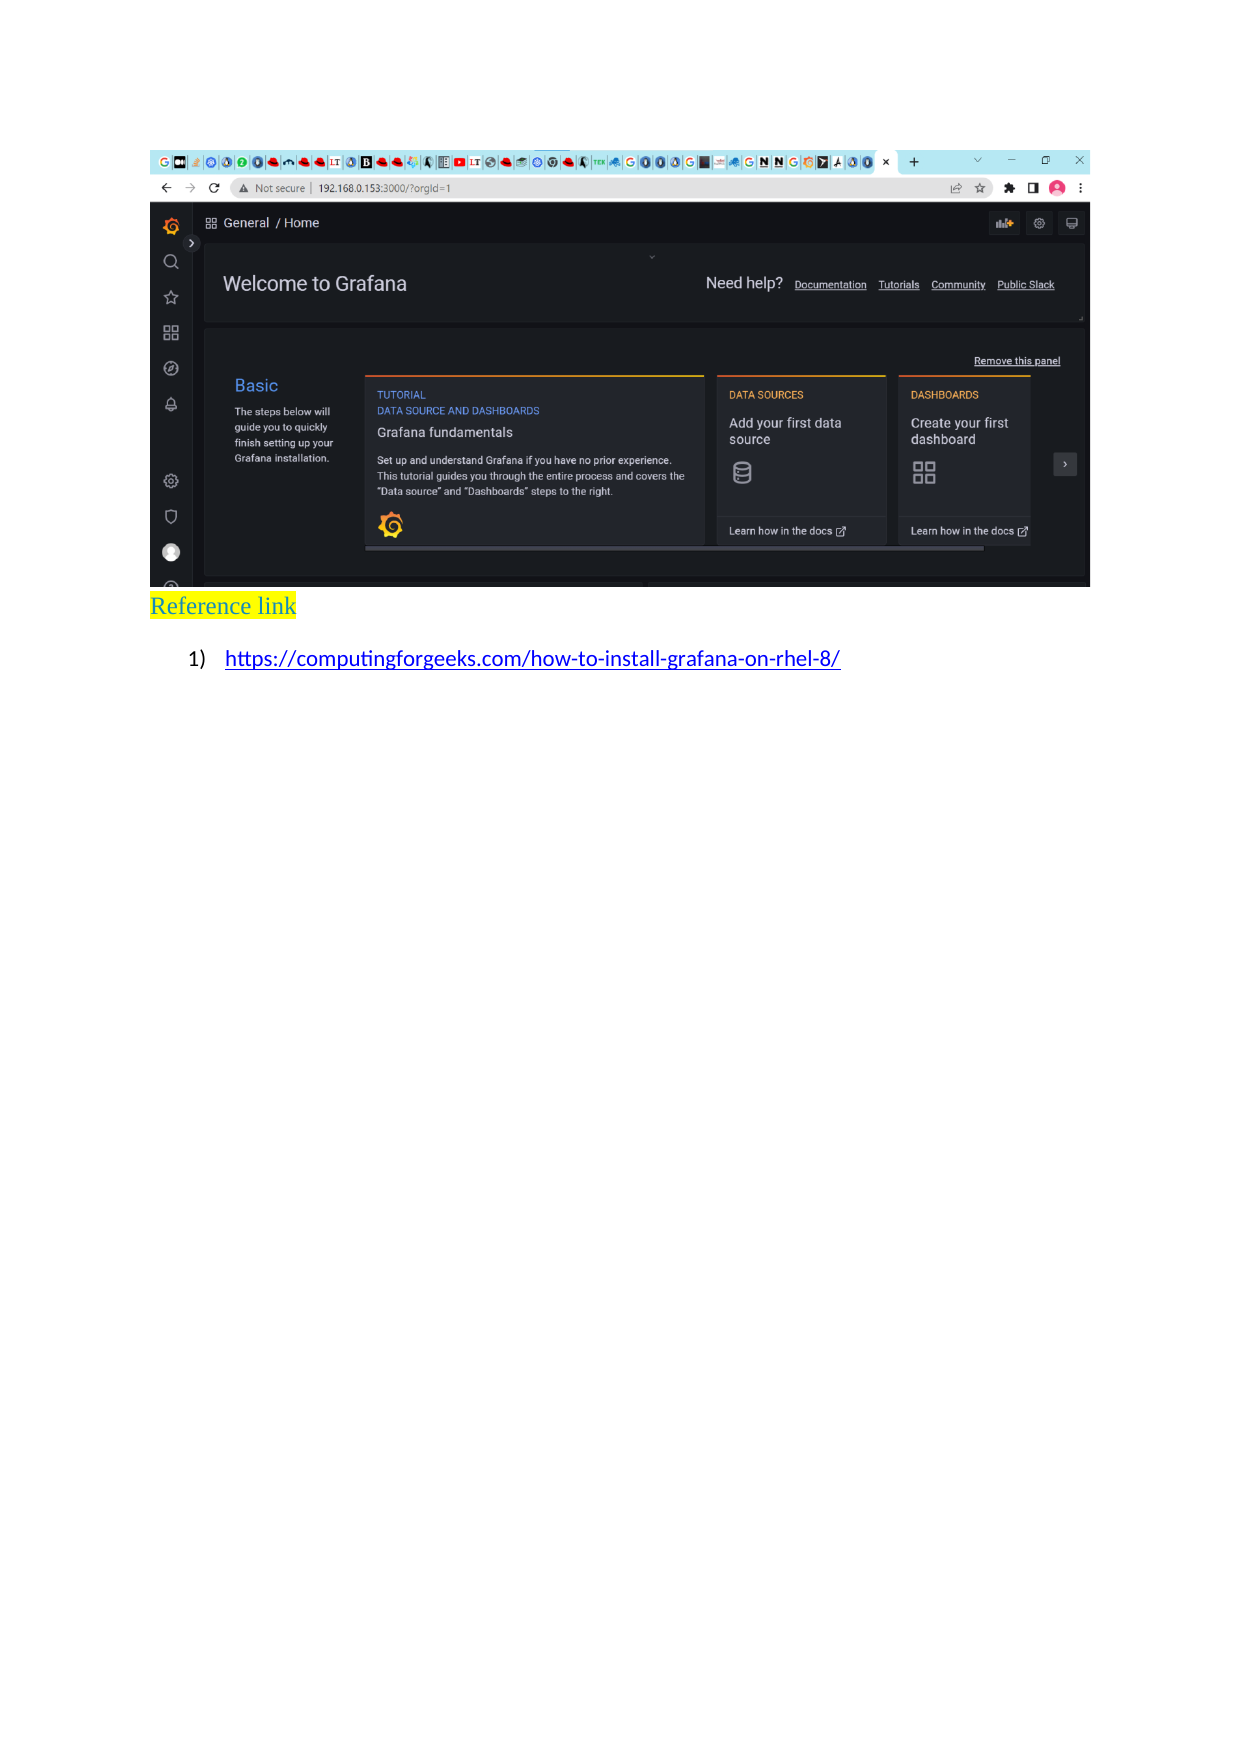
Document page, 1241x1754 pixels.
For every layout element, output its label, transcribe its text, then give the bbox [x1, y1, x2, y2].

text Reference link [150, 587, 1090, 619]
list https://computingforgeeks.com/how-to-install-grafana-on-rhel-8/ [187, 644, 1090, 673]
picture [150, 150, 1091, 587]
